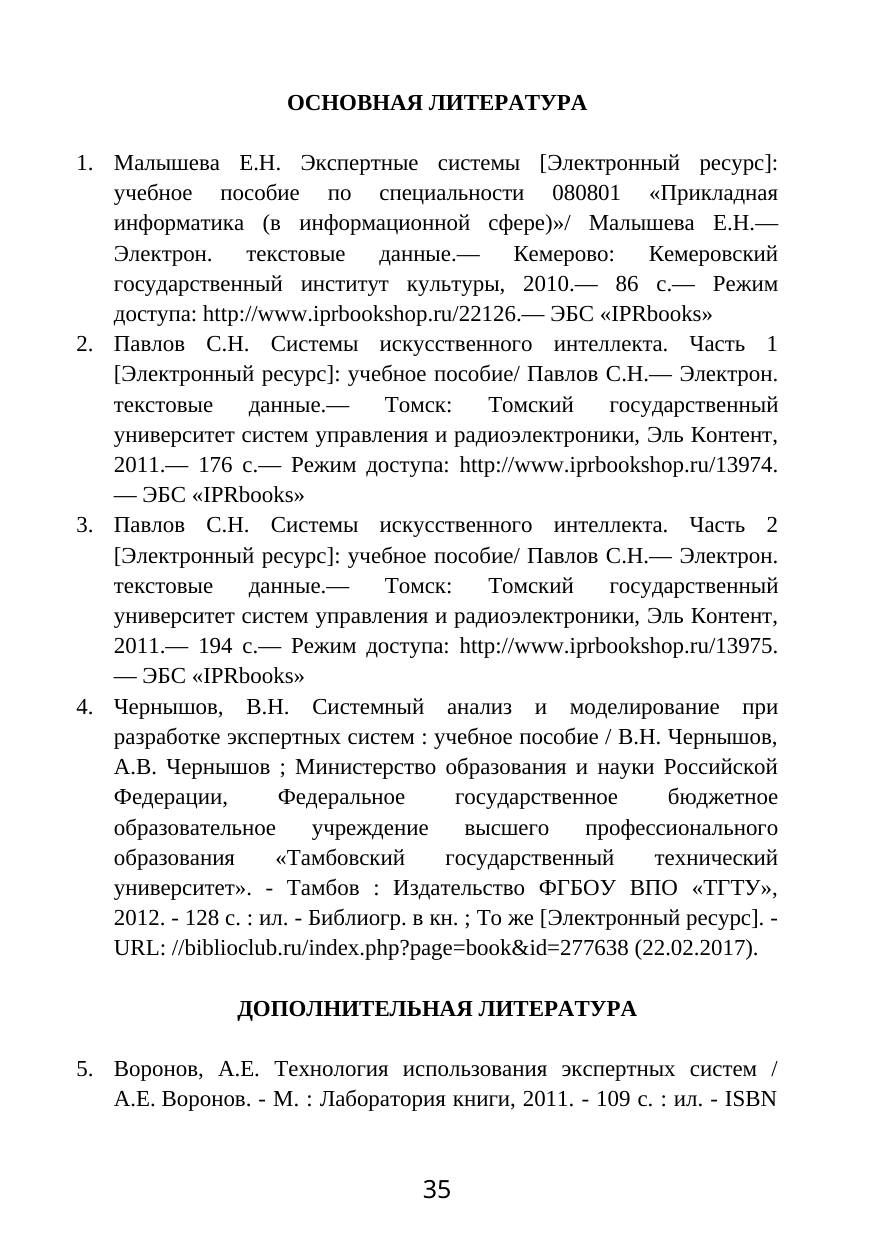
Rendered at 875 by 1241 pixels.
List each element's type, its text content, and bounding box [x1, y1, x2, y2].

list Павлов С.Н. Системы искусственного интеллекта. Часть 1 [Электронный ресурс]: учебное пособие/ Павлов С.Н.— Электрон. текстовые данные.— Томск: Томский государственный университет систем управления и радиоэлектроники, Эль Контент, 2011.— 176 c.— Режим доступа: http://www.iprbookshop.ru/13974.— ЭБС «IPRbooks» [76, 330, 779, 508]
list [76, 1055, 779, 1112]
text ОСНОВНАЯ ЛИТЕРАТУРА [89, 89, 785, 115]
list Малышева Е.Н. Экспертные системы [Электронный ресурс]: учебное пособие по специальности 080801 «Прикладная информатика (в информационной сфере)»/ Малышева Е.Н.— Электрон. текстовые данные.— Кемерово: Кемеровский государственный институт культуры, 2010.— 86 c.— Режим доступа: http://www.iprbookshop.ru/22126.— ЭБС «IPRbooks» [76, 149, 779, 326]
text ДОПОЛНИТЕЛЬНАЯ ЛИТЕРАТУРА [89, 995, 785, 1021]
list Чернышов, В.Н. Системный анализ и моделирование при разработке экспертных систем : учебное пособие / В.Н. Чернышов, А.В. Чернышов ; Министерство образования и науки Российской Федерации, Федеральное государственное бюджетное образовательное учреждение высшего профессионального образования «Тамбовский государственный технический университет». - Тамбов : Издательство ФГБОУ ВПО «ТГТУ», 2012. - 128 с. : ил. - Библиогр. в кн. ; То же [Электронный ресурс]. - URL: //biblioclub.ru/index.php?page=book&id=277638 (22.02.2017). [76, 693, 779, 961]
list Павлов С.Н. Системы искусственного интеллекта. Часть 2 [Электронный ресурс]: учебное пособие/ Павлов С.Н.— Электрон. текстовые данные.— Томск: Томский государственный университет систем управления и радиоэлектроники, Эль Контент, 2011.— 194 c.— Режим доступа: http://www.iprbookshop.ru/13975.— ЭБС «IPRbooks» [76, 512, 779, 689]
